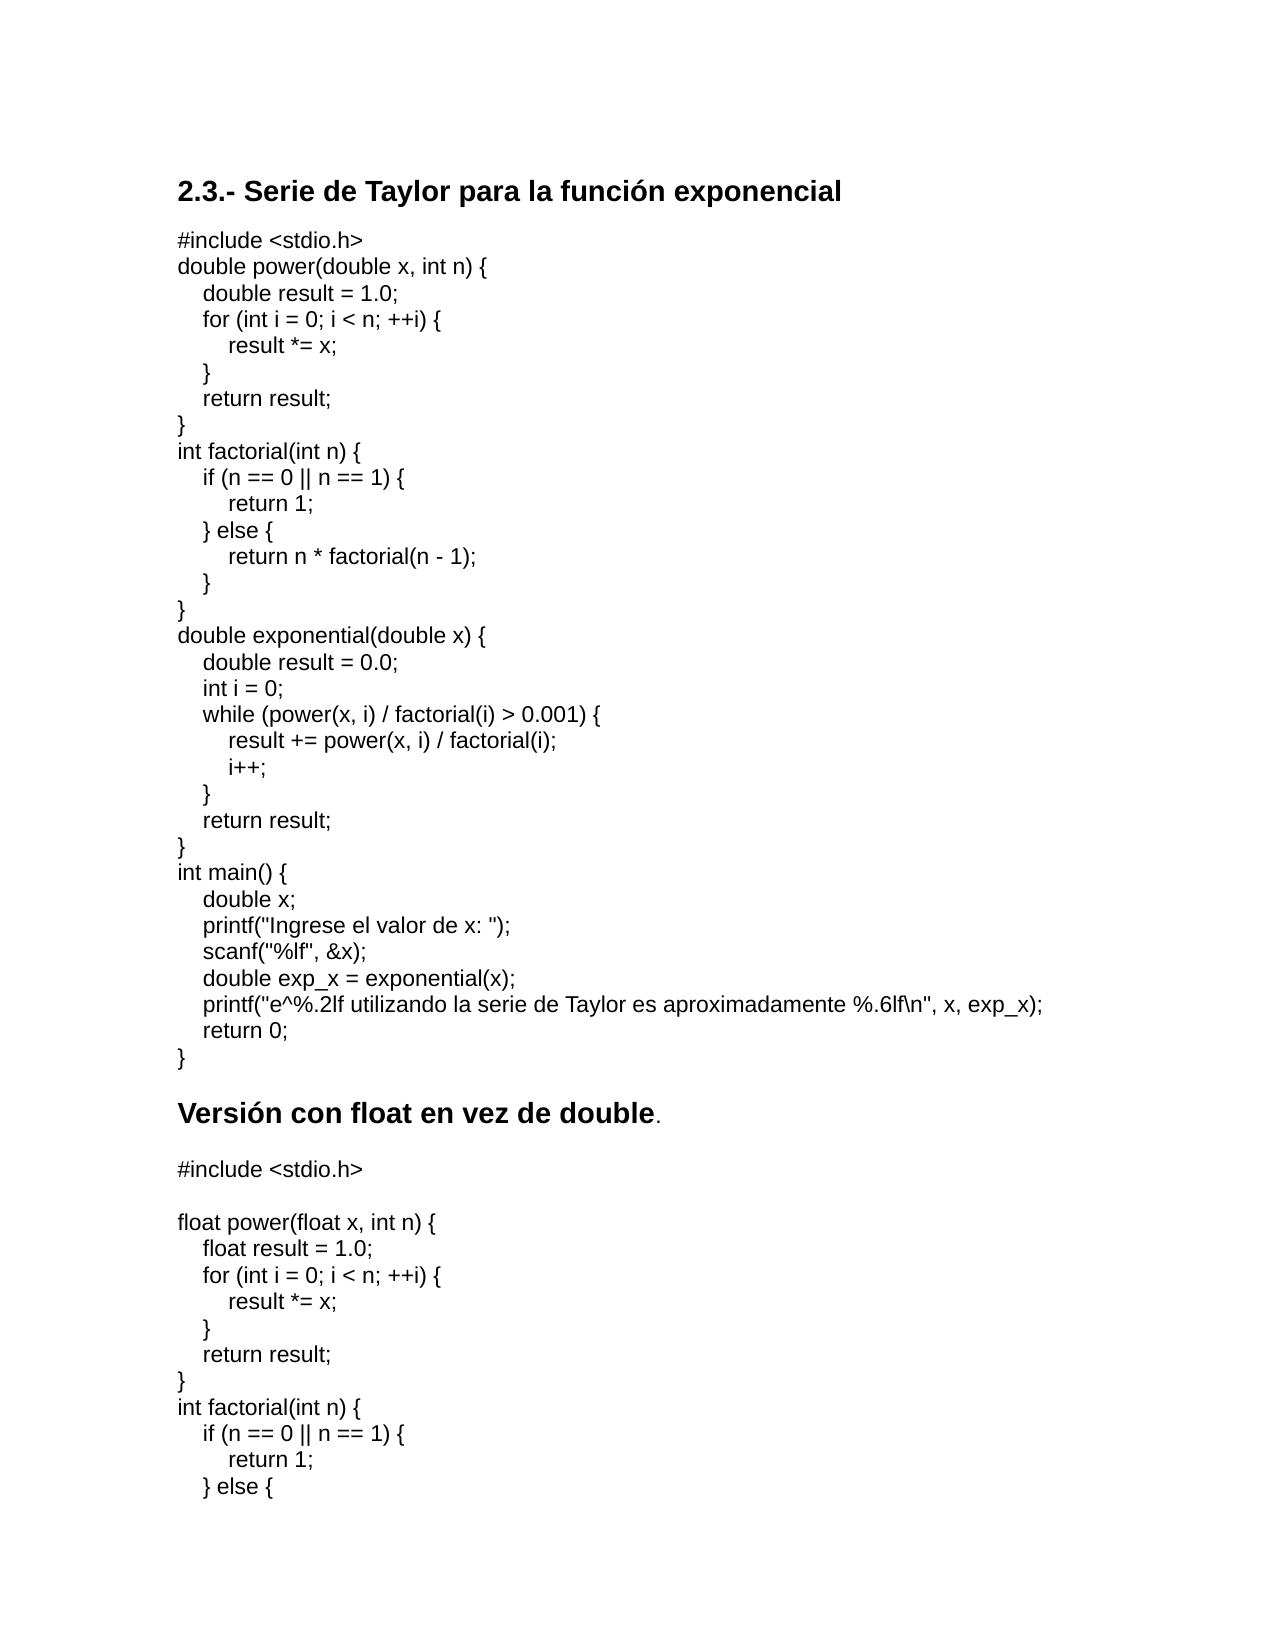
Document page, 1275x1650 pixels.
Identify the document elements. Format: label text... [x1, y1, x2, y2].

text return 1; [177, 1446, 1098, 1473]
text #include <stdio.h> [177, 227, 1098, 253]
text return 1; [177, 490, 1098, 517]
text } [177, 1367, 1098, 1393]
text result *= x; [177, 1288, 1098, 1314]
text double x; [177, 886, 1098, 912]
text int factorial(int n) { [177, 438, 1098, 464]
text i++; [177, 754, 1098, 780]
text return result; [177, 385, 1098, 411]
text if (n == 0 || n == 1) { [177, 464, 1098, 490]
text } [177, 1044, 1098, 1070]
text float power(float x, int n) { [177, 1209, 1098, 1235]
text } else { [177, 517, 1098, 543]
text return result; [177, 1341, 1098, 1367]
text double power(double x, int n) { [177, 253, 1098, 279]
text double exp_x = exponential(x); [177, 965, 1098, 991]
text double result = 1.0; [177, 279, 1098, 306]
text return result; [177, 807, 1098, 833]
text } [177, 596, 1098, 622]
text return n * factorial(n - 1); [177, 543, 1098, 569]
text return 0; [177, 1017, 1098, 1044]
text } [177, 569, 1098, 596]
text float result = 1.0; [177, 1235, 1098, 1262]
text scanf("%lf", &x); [177, 938, 1098, 965]
text #include <stdio.h> [177, 1156, 1098, 1183]
text printf("e^%.2lf utilizando la serie de Taylor es aproximadamente %.6lf\n", x, exp_x); [177, 991, 1098, 1017]
text int i = 0; [177, 675, 1098, 701]
text 2.3.- Serie de Taylor para la función exponencial [177, 174, 1098, 207]
text for (int i = 0; i < n; ++i) { [177, 1262, 1098, 1288]
text result *= x; [177, 332, 1098, 358]
text Versión con float en vez de double. [177, 1096, 1098, 1130]
text } [177, 780, 1098, 807]
text result += power(x, i) / factorial(i); [177, 727, 1098, 754]
text int factorial(int n) { [177, 1393, 1098, 1420]
text for (int i = 0; i < n; ++i) { [177, 306, 1098, 332]
text } [177, 358, 1098, 385]
text double result = 0.0; [177, 648, 1098, 675]
text int main() { [177, 859, 1098, 886]
text } [177, 1314, 1098, 1341]
text } else { [177, 1473, 1098, 1499]
text double exponential(double x) { [177, 622, 1098, 648]
text printf("Ingrese el valor de x: "); [177, 912, 1098, 938]
text } [177, 411, 1098, 438]
text } [177, 833, 1098, 859]
text while (power(x, i) / factorial(i) > 0.001) { [177, 701, 1098, 727]
text if (n == 0 || n == 1) { [177, 1420, 1098, 1446]
